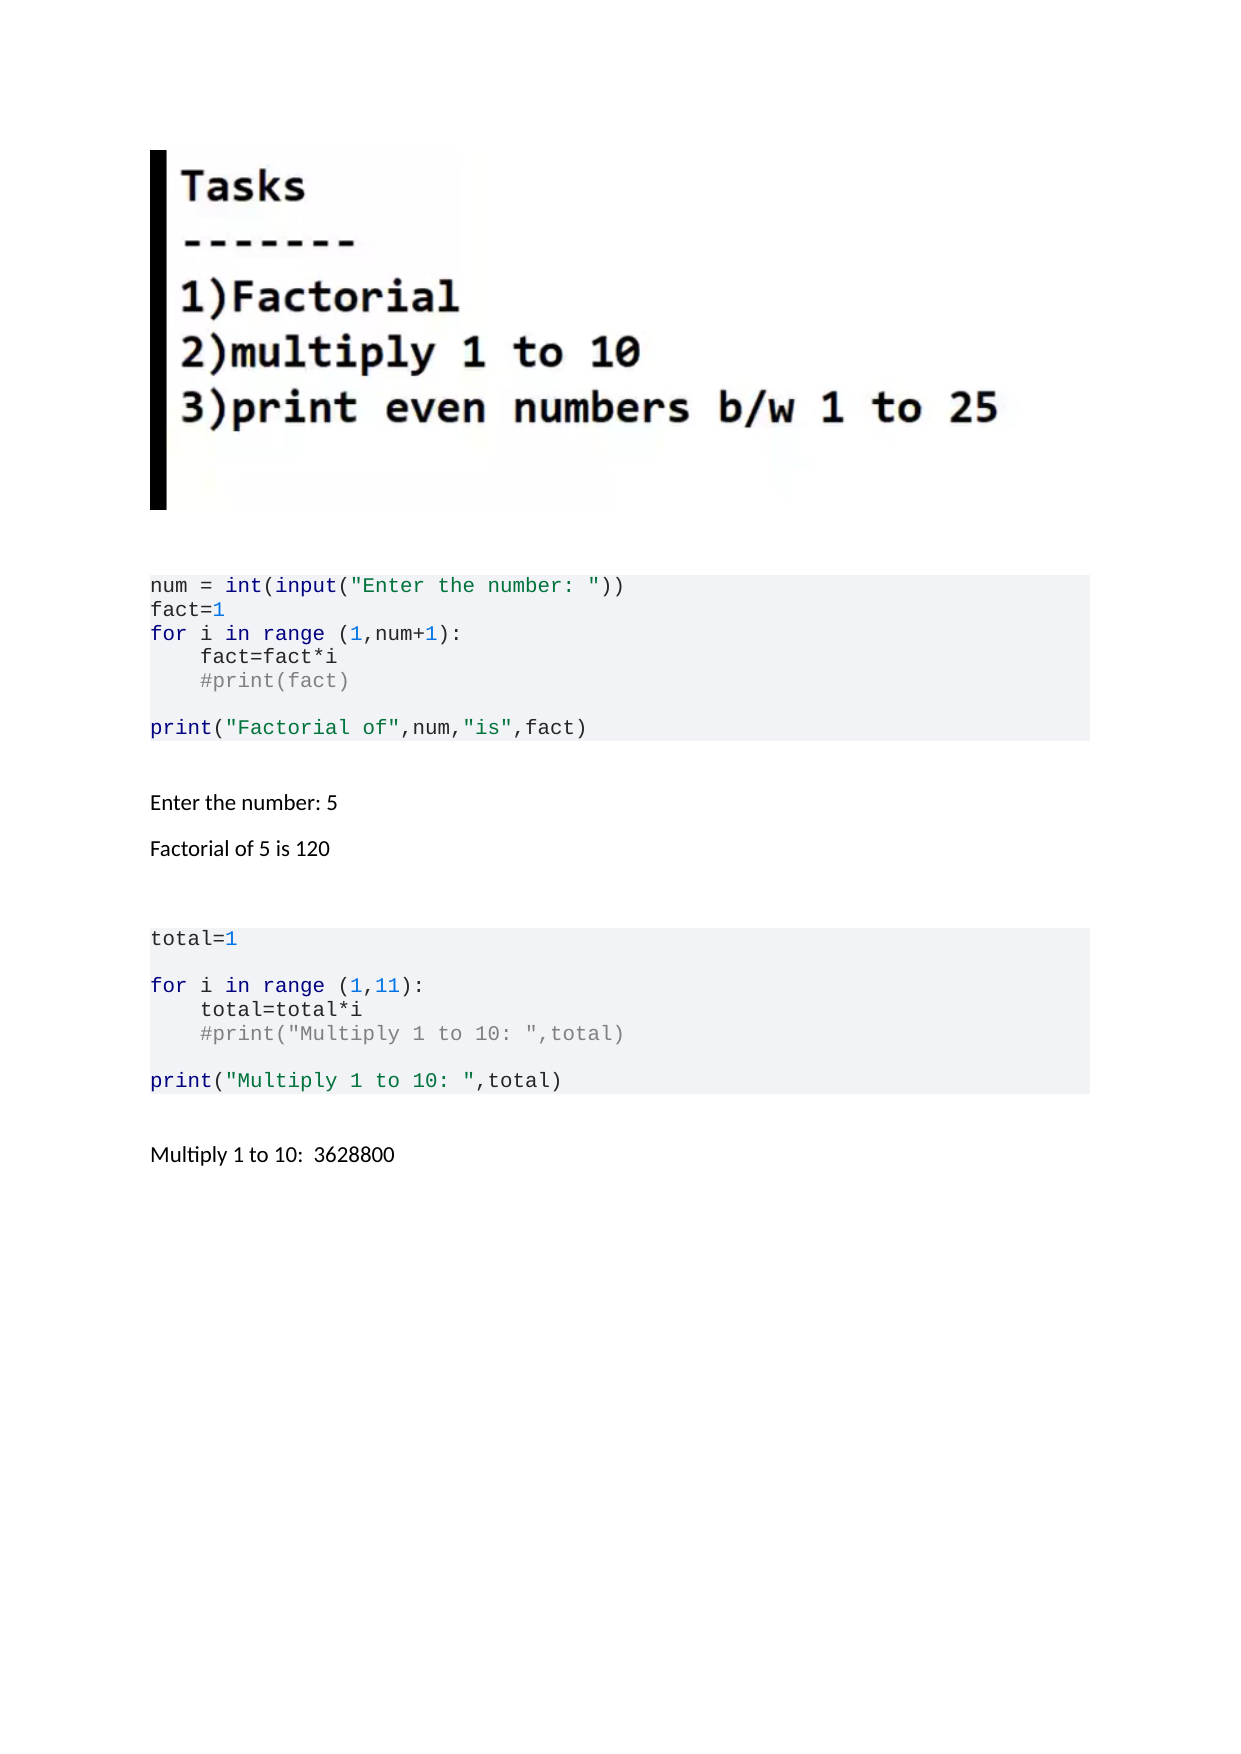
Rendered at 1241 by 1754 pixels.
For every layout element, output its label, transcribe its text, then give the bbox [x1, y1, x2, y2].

text num = int(input("Enter the number: ")) fact=1 for i in range (1,num+1): fact=fact*i #print(fact) print("Factorial of",num,"is",fact) [150, 575, 1090, 741]
text Factorial of 5 is 120 [150, 834, 1090, 862]
text total=1 for i in range (1,11): total=total*i #print("Multiply 1 to 10: ",total) print("Multiply 1 to 10: ",total) [150, 928, 1090, 1094]
picture [150, 150, 1090, 510]
text Enter the number: 5 [150, 788, 1090, 816]
text Multiply 1 to 10: 3628800 [150, 1141, 1090, 1169]
